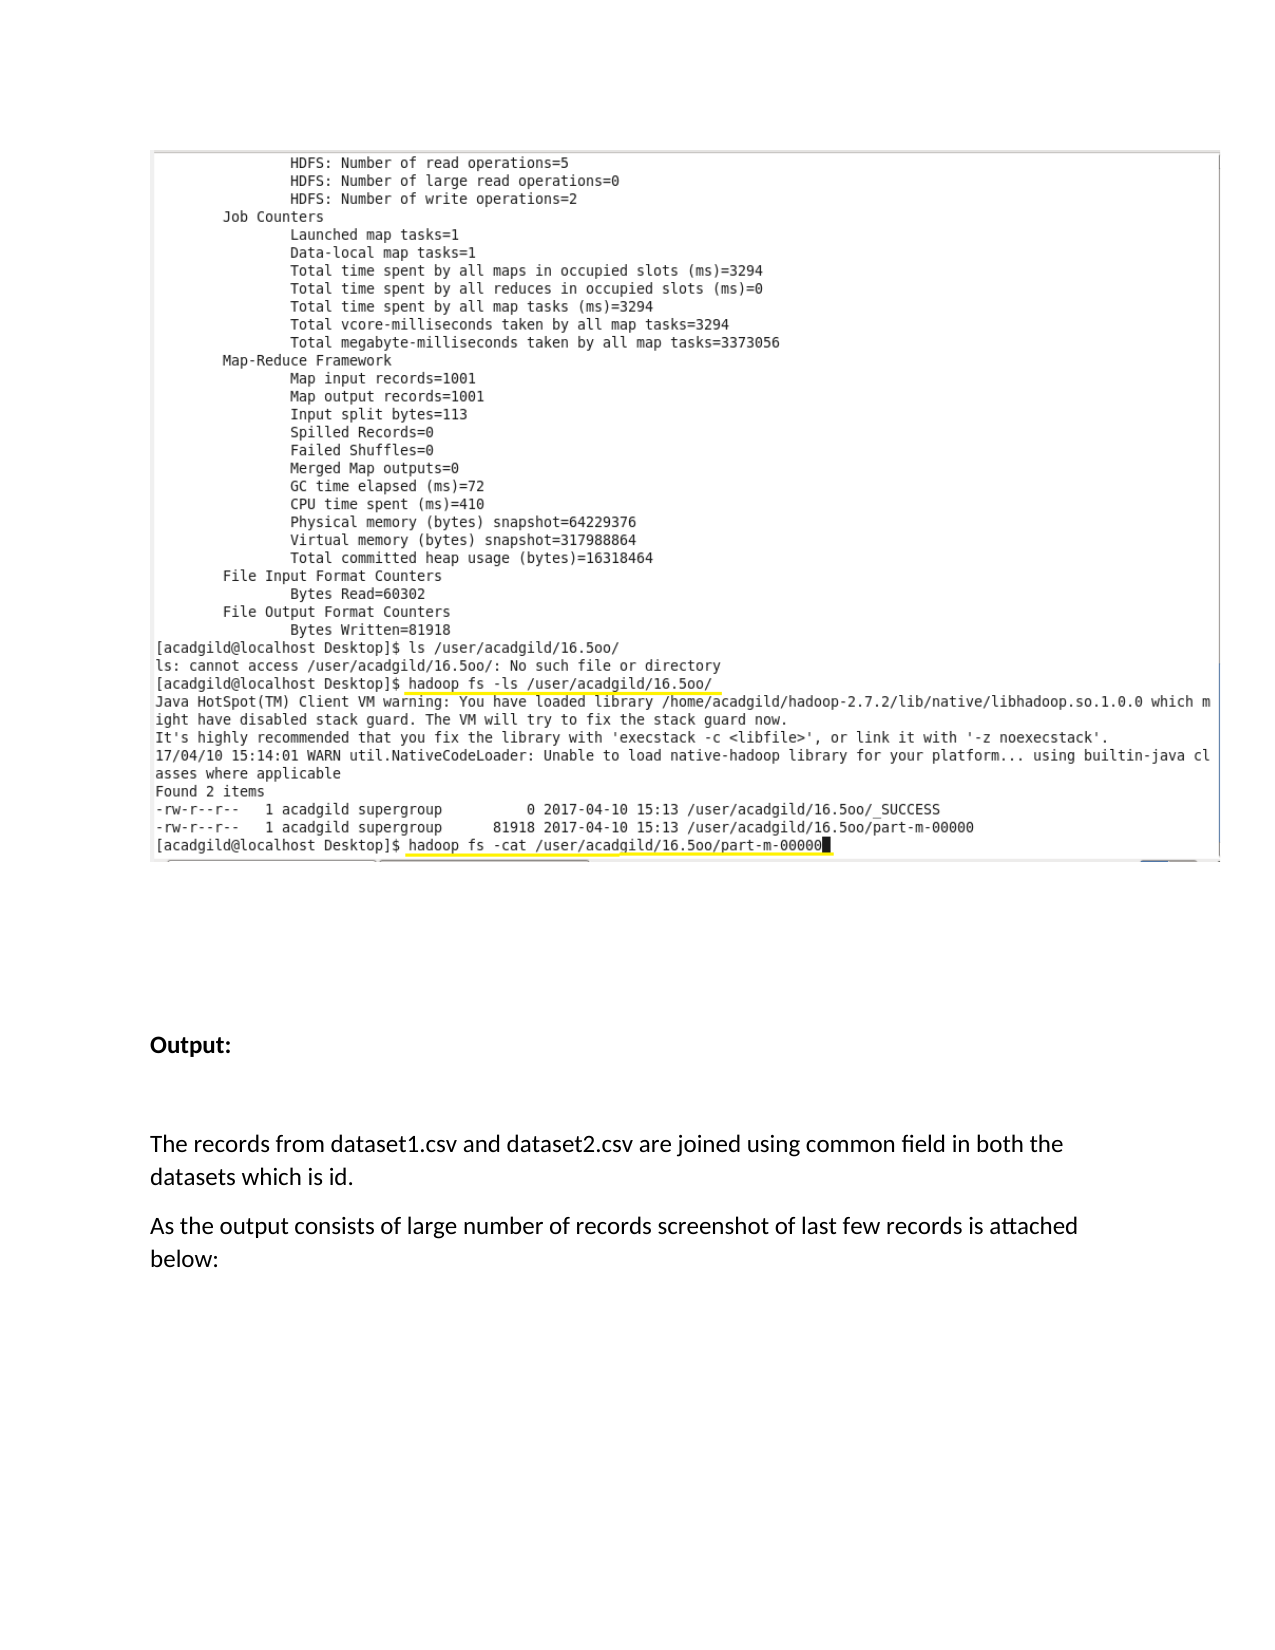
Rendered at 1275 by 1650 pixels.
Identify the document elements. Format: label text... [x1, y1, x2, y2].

text Output: [150, 1029, 1125, 1059]
text As the output consists of large number of records screenshot of last few records is attached below: [150, 1211, 1125, 1274]
text The records from dataset1.csv and dataset2.csv are joined using common field in both the datasets which is id. [150, 1128, 1125, 1191]
picture [150, 150, 1221, 862]
